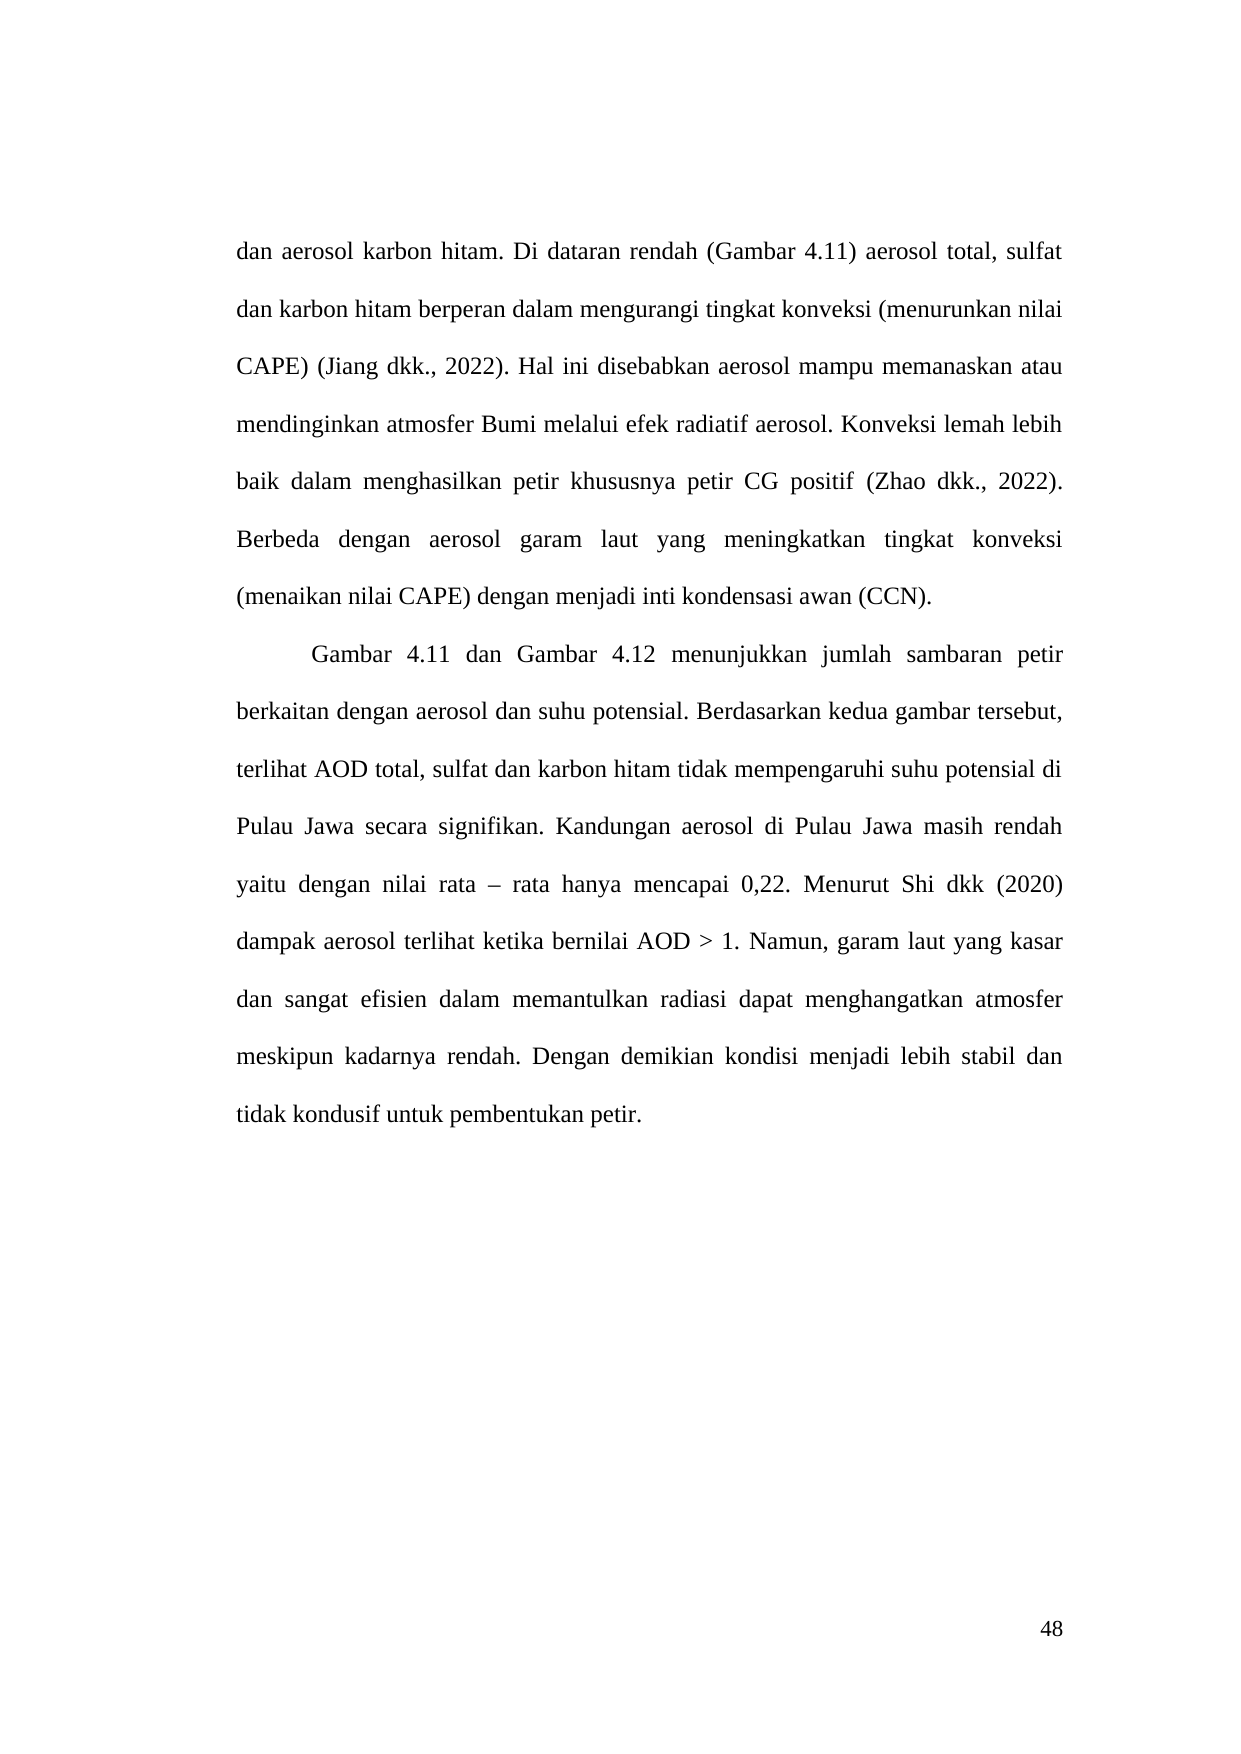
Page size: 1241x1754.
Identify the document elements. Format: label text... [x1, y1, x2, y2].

text Gambar 4.11 dan Gambar 4.12 menunjukkan jumlah sambaran petir berkaitan dengan aerosol dan suhu potensial. Berdasarkan kedua gambar tersebut, terlihat AOD total, sulfat dan karbon hitam tidak mempengaruhi suhu potensial di Pulau Jawa secara signifikan. Kandungan aerosol di Pulau Jawa masih rendah yaitu dengan nilai rata – rata hanya mencapai 0,22. Menurut Shi dkk (2020) dampak aerosol terlihat ketika bernilai AOD > 1. Namun, garam laut yang kasar dan sangat efisien dalam memantulkan radiasi dapat menghangatkan atmosfer meskipun kadarnya rendah. Dengan demikian kondisi menjadi lebih stabil dan tidak kondusif untuk pembentukan petir. [236, 639, 1063, 1127]
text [236, 236, 1063, 610]
